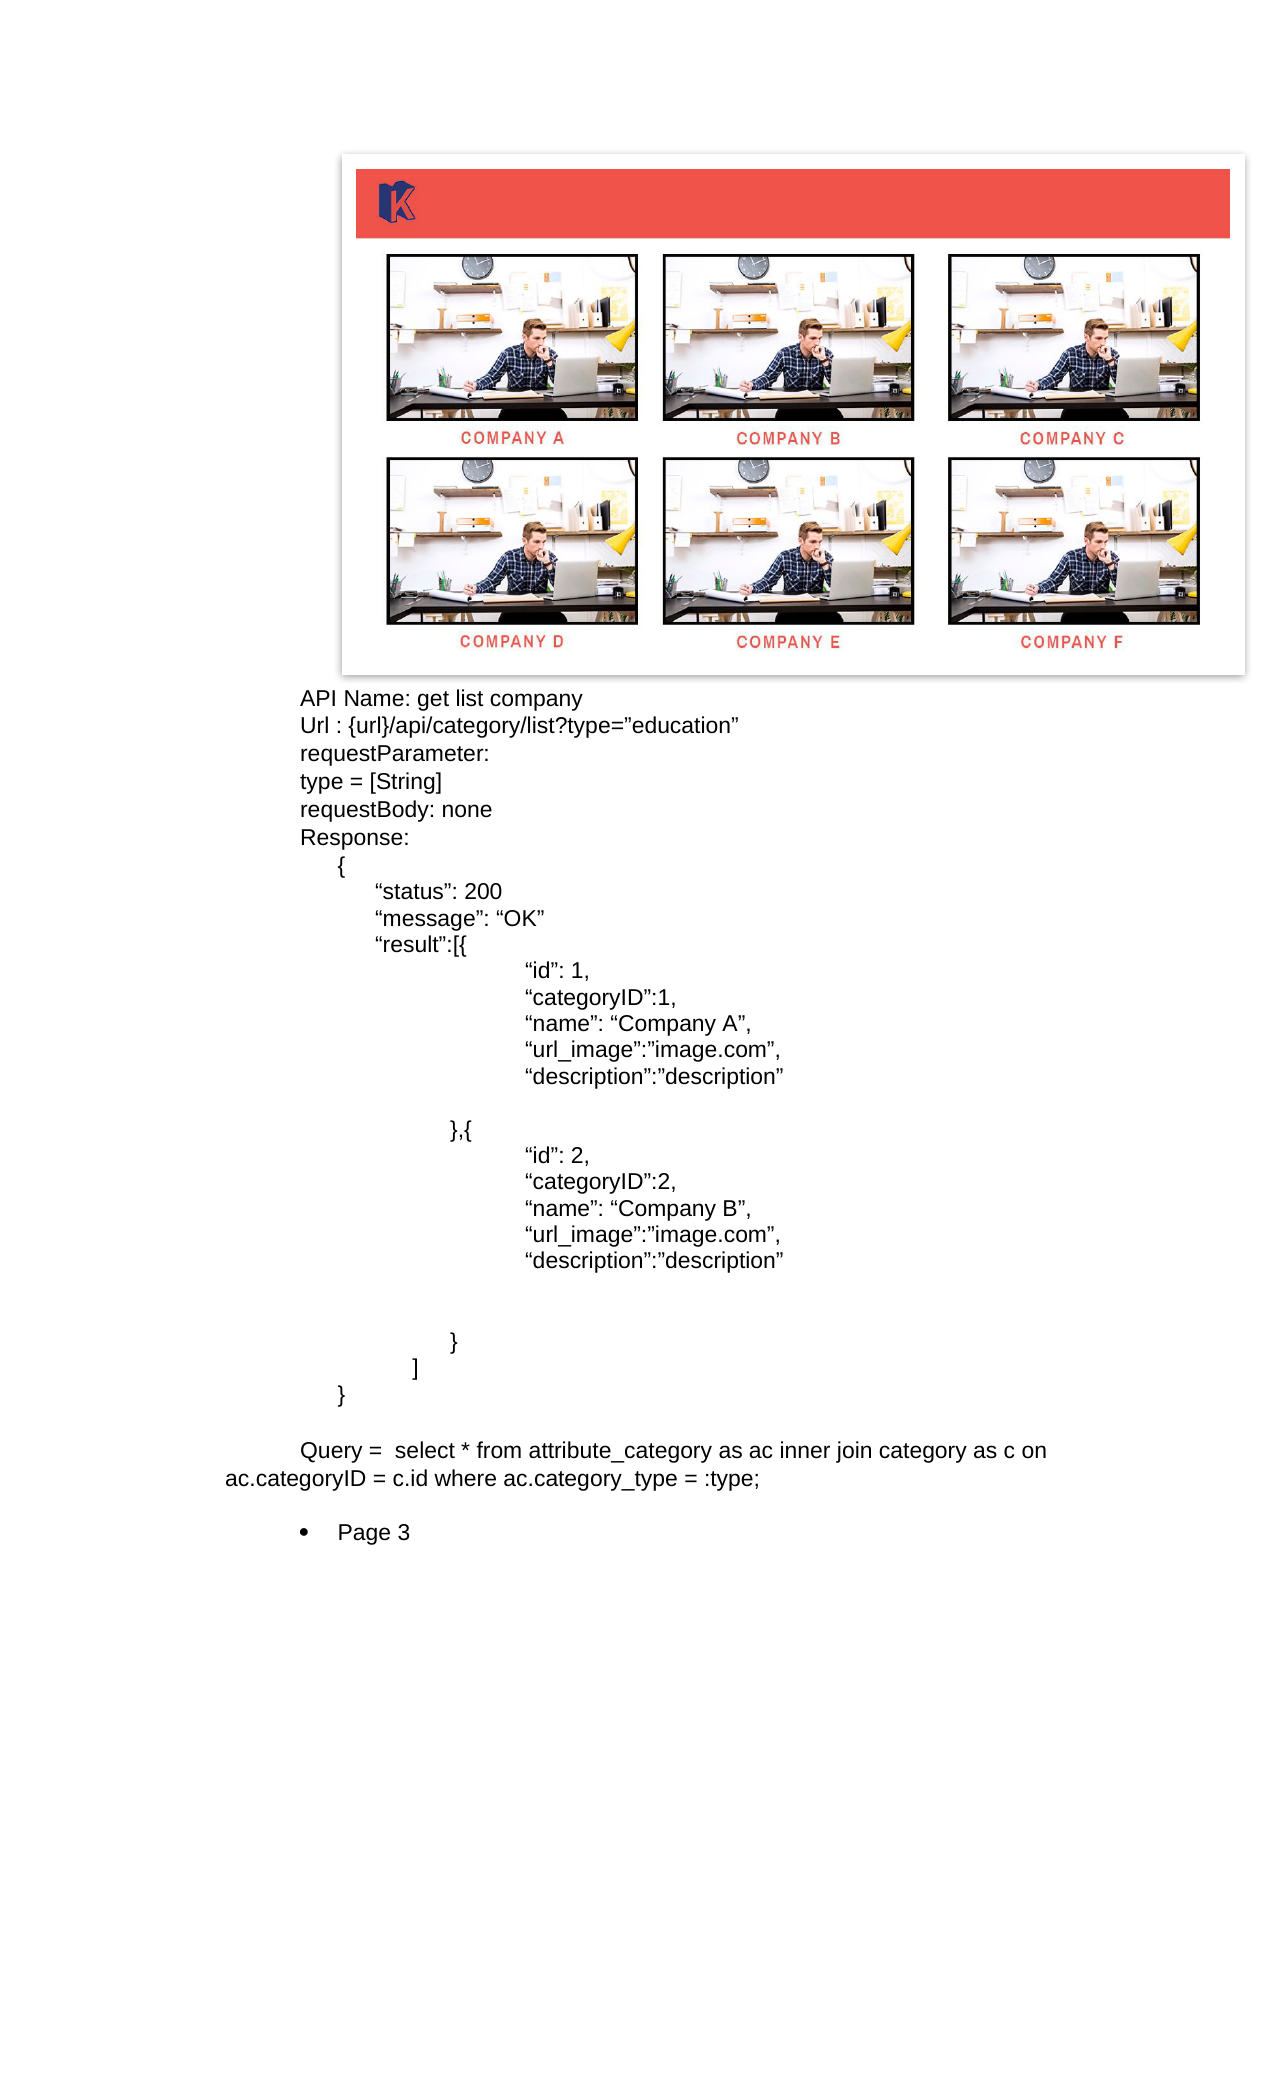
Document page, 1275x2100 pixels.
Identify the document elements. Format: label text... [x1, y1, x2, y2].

list },{ [375, 1116, 1125, 1142]
list “status”: 200 [337, 878, 1125, 905]
list requestParameter: [225, 740, 1125, 767]
list “name”: “Company B”, [337, 1194, 1125, 1221]
list Query = select * from attribute_category as ac inner join category as c on ac.categoryID = c.id where ac.category_type = :type; [225, 1437, 1125, 1491]
list } [375, 1328, 1125, 1354]
picture [356, 169, 1230, 660]
list “message”: “OK” [337, 905, 1125, 931]
list “result”:[{ [337, 931, 1125, 957]
list “id”: 1, [337, 957, 1125, 984]
list “url_image”:”image.com”, [337, 1221, 1125, 1247]
list ] [337, 1354, 1125, 1381]
list “description”:”description” [337, 1063, 1125, 1089]
list { [337, 852, 1125, 878]
list } [337, 1381, 1125, 1407]
list Response: [225, 824, 1125, 850]
list “description”:”description” [337, 1247, 1125, 1274]
list “categoryID”:1, [337, 984, 1125, 1010]
list “categoryID”:2, [337, 1168, 1125, 1194]
list Url : {url}/api/category/list?type=”education” [225, 712, 1125, 739]
list requestBody: none [225, 796, 1125, 822]
list “id”: 2, [450, 1142, 1125, 1168]
list “url_image”:”image.com”, [337, 1036, 1125, 1063]
list “name”: “Company A”, [337, 1010, 1125, 1036]
list Page 3 [300, 1519, 1125, 1545]
list API Name: get list company [225, 684, 1125, 711]
list type = [String] [225, 768, 1125, 794]
